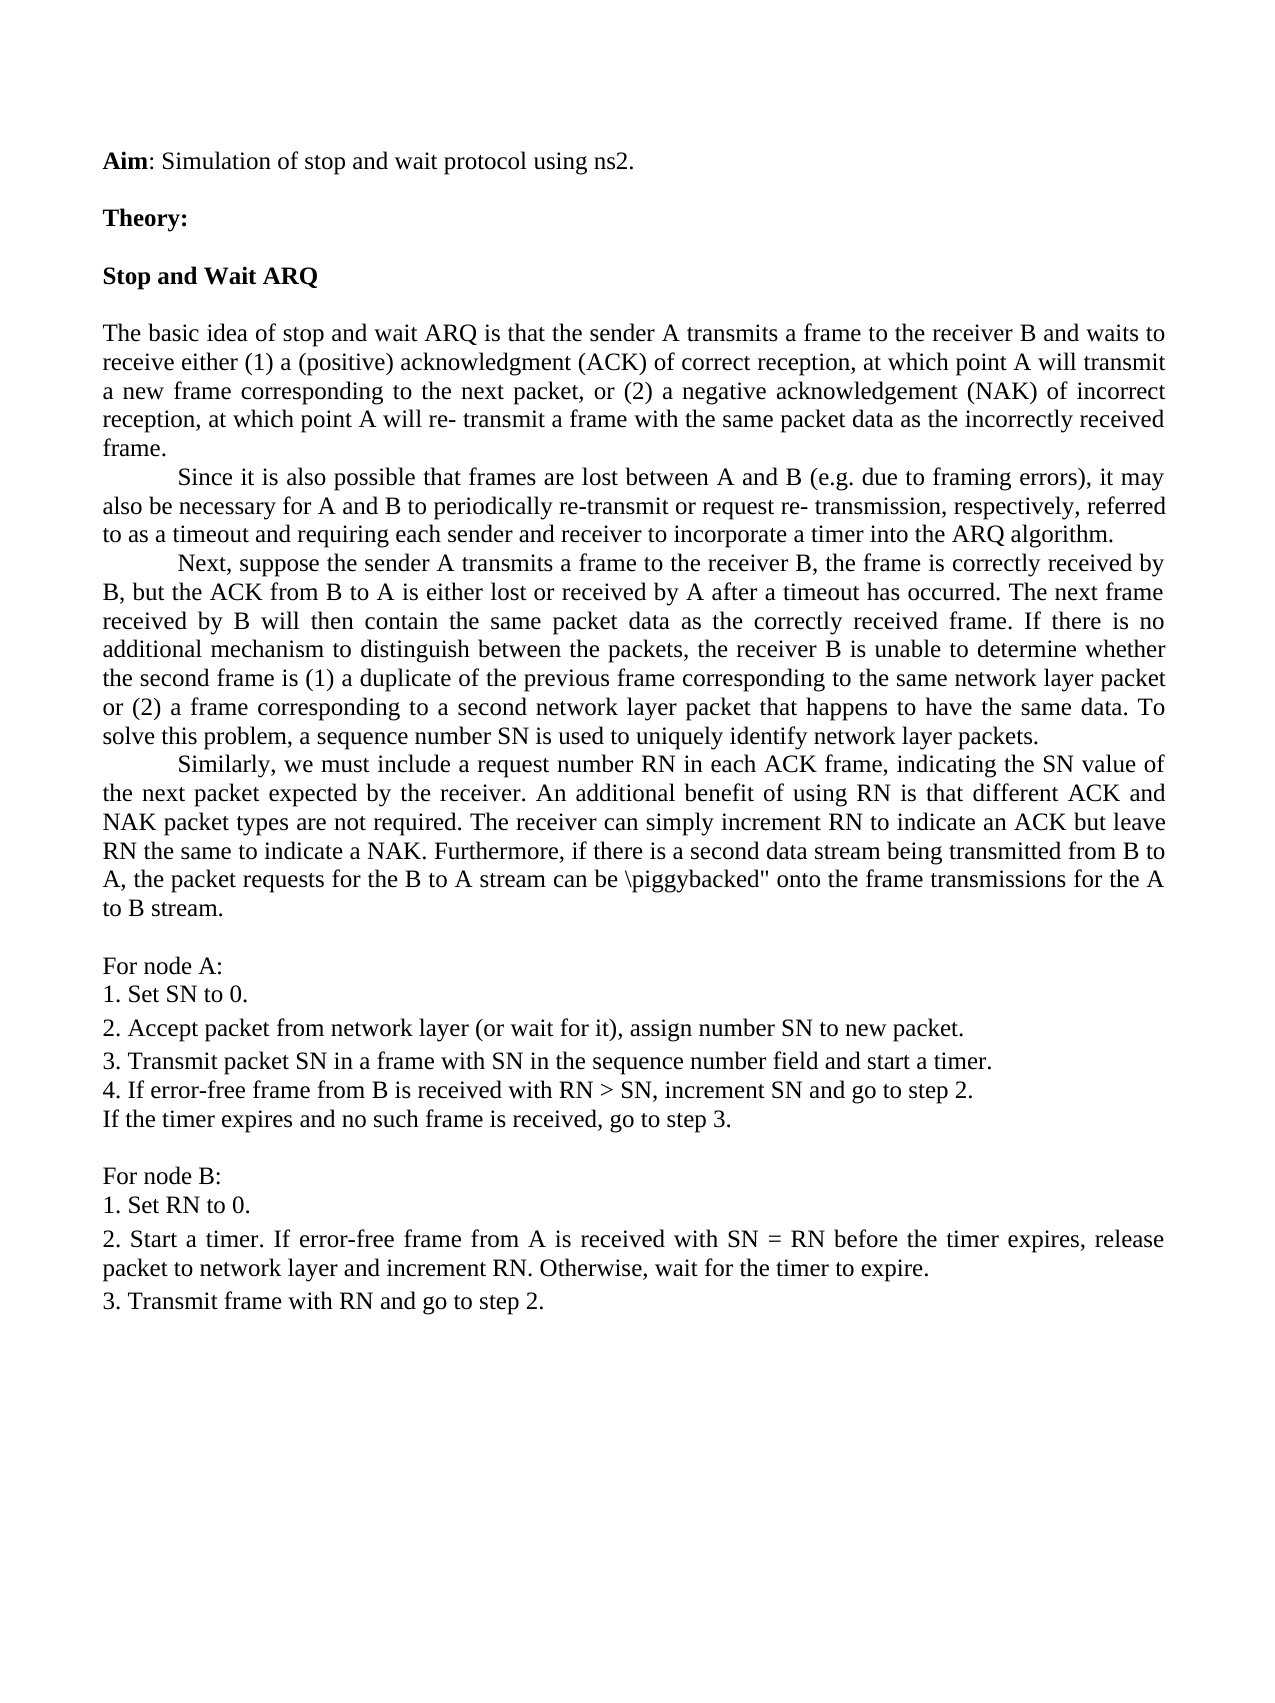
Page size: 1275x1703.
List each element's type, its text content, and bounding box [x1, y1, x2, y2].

text Similarly, we must include a request number RN in each ACK frame, indicating the SN value of the next packet expected by the receiver. An additional benefit of using RN is that different ACK and NAK packet types are not required. The receiver can simply increment RN to indicate an ACK but leave RN the same to indicate a NAK. Furthermore, if there is a second data stream being transmitted from B to A, the packet requests for the B to A stream can be \piggybacked" onto the frame transmissions for the A to B stream. [102, 749, 1167, 922]
text 2. Accept packet from network layer (or wait for it), assign number SN to new packet. [102, 1013, 1167, 1042]
text 3. Transmit frame with RN and go to step 2. [102, 1286, 1167, 1315]
text 1. Set RN to 0. [102, 1190, 1167, 1219]
text Since it is also possible that frames are lost between A and B (e.g. due to framing errors), it may also be necessary for A and B to periodically re-transmit or request re- transmission, respectively, referred to as a timeout and requiring each sender and receiver to incorporate a timer into the ARQ algorithm. [102, 462, 1167, 548]
text Next, suppose the sender A transmits a frame to the receiver B, the frame is correctly received by B, but the ACK from B to A is either lost or received by A after a timeout has occurred. The next frame received by B will then contain the same packet data as the correctly received frame. If there is no additional mechanism to distinguish between the packets, the receiver B is unable to determine whether the second frame is (1) a duplicate of the previous frame corresponding to the same network layer packet or (2) a frame corresponding to a second network layer packet that happens to have the same data. To solve this problem, a sequence number SN is used to uniquely identify network layer packets. [102, 548, 1167, 749]
text Aim: Simulation of stop and wait protocol using ns2. [102, 146, 1167, 174]
text 1. Set SN to 0. [102, 979, 1167, 1008]
text Theory: [102, 203, 1167, 232]
text The basic idea of stop and wait ARQ is that the sender A transmits a frame to the receiver B and waits to receive either (1) a (positive) acknowledgment (ACK) of correct reception, at which point A will transmit a new frame corresponding to the next packet, or (2) a negative acknowledgement (NAK) of incorrect reception, at which point A will re- transmit a frame with the same packet data as the incorrectly received frame. [102, 318, 1167, 462]
text Stop and Wait ARQ [102, 261, 1167, 289]
text 3. Transmit packet SN in a frame with SN in the sequence number field and start a timer. [102, 1046, 1167, 1075]
text 4. If error-free frame from B is received with RN > SN, increment SN and go to step 2. [102, 1075, 1167, 1104]
text If the timer expires and no such frame is received, go to step 3. [102, 1104, 1167, 1132]
text 2. Start a timer. If error-free frame from A is received with SN = RN before the timer expires, release packet to network layer and increment RN. Otherwise, wait for the timer to expire. [102, 1224, 1167, 1281]
text For node B: [102, 1161, 1167, 1190]
text For node A: [102, 951, 1167, 979]
